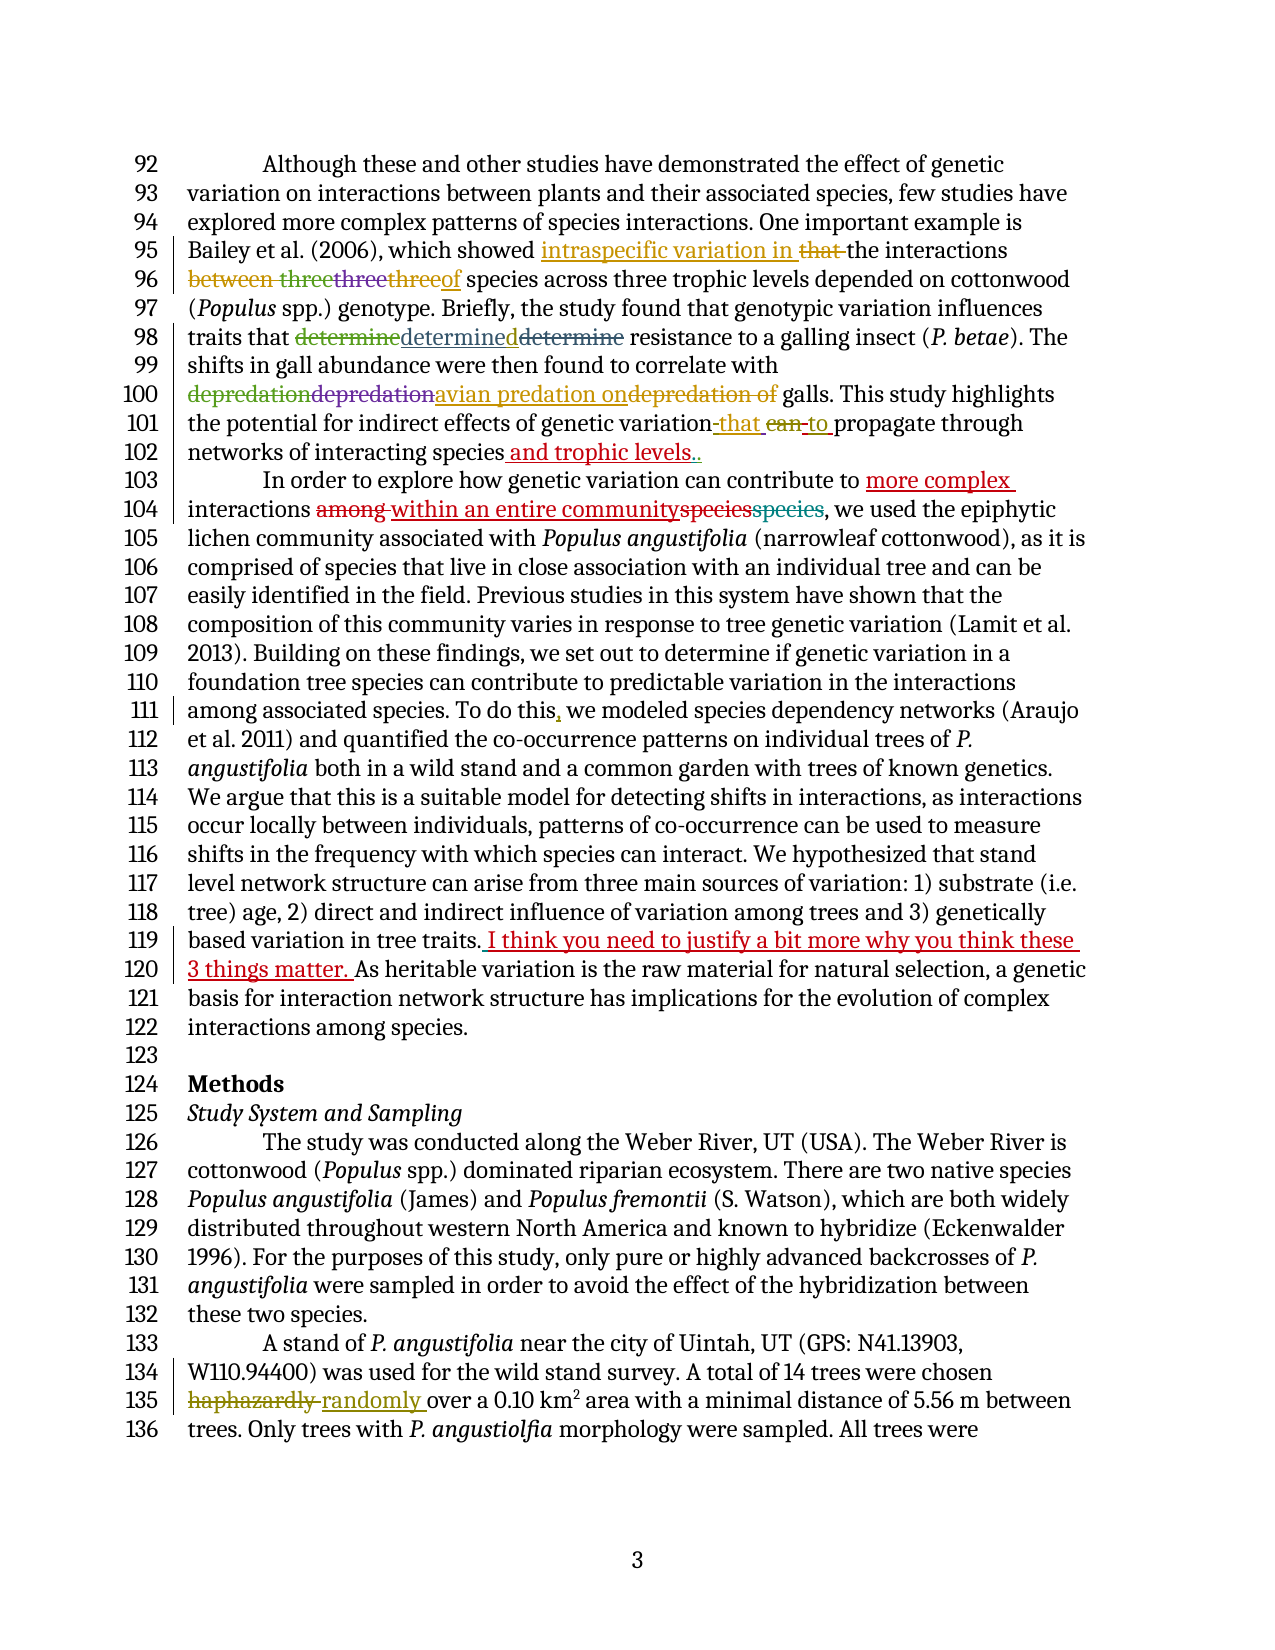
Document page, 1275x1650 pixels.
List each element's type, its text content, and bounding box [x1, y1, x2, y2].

text In order to explore how genetic variation can contribute to interactions , we used the epiphytic lichen community associated with Populus angustifolia (narrowleaf cottonwood), as it is comprised of species that live in close association with an individual tree and can be easily identified in the field. Previous studies in this system have shown that the composition of this community varies in response to tree genetic variation (Lamit et al. 2013). Building on these findings, we set out to determine if genetic variation in a foundation tree species can contribute to predictable variation in the interactions among associated species. To do this we modeled species dependency networks (Araujo et al. 2011) and quantified the co-occurrence patterns on individual trees of P. angustifolia both in a wild stand and a common garden with trees of known genetics. We argue that this is a suitable model for detecting shifts in interactions, as interactions occur locally between individuals, patterns of co-occurrence can be used to measure shifts in the frequency with which species can interact. We hypothesized that stand level network structure can arise from three main sources of variation: 1) substrate (i.e. tree) age, 2) direct and indirect influence of variation among trees and 3) genetically based variation in tree traits.As heritable variation is the raw material for natural selection, a genetic basis for interaction network structure has implications for the evolution of complex interactions among species. [187, 466, 1087, 1041]
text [187, 1329, 1087, 1444]
text Study System and Sampling [187, 1099, 1087, 1127]
text Although these and other studies have demonstrated the effect of genetic variation on interactions between plants and their associated species, few studies have explored more complex patterns of species interactions. One important example is Bailey et al. (2006), which showed the interactions species across three trophic levels depended on cottonwood (Populus spp.) genotype. Briefly, the study found that genotypic variation influences traits that resistance to a galling insect (P. betae). The shifts in gall abundance were then found to correlate with galls. This study highlights the potential for indirect effects of genetic variationpropagate through networks of interacting species [187, 150, 1087, 466]
text Methods [187, 1070, 1087, 1099]
text The study was conducted along the Weber River, UT (USA). The Weber River is cottonwood (Populus spp.) dominated riparian ecosystem. There are two native species Populus angustifolia (James) and Populus fremontii (S. Watson), which are both widely distributed throughout western North America and known to hybridize (Eckenwalder 1996). For the purposes of this study, only pure or highly advanced backcrosses of P. angustifolia were sampled in order to avoid the effect of the hybridization between these two species. [187, 1127, 1087, 1329]
